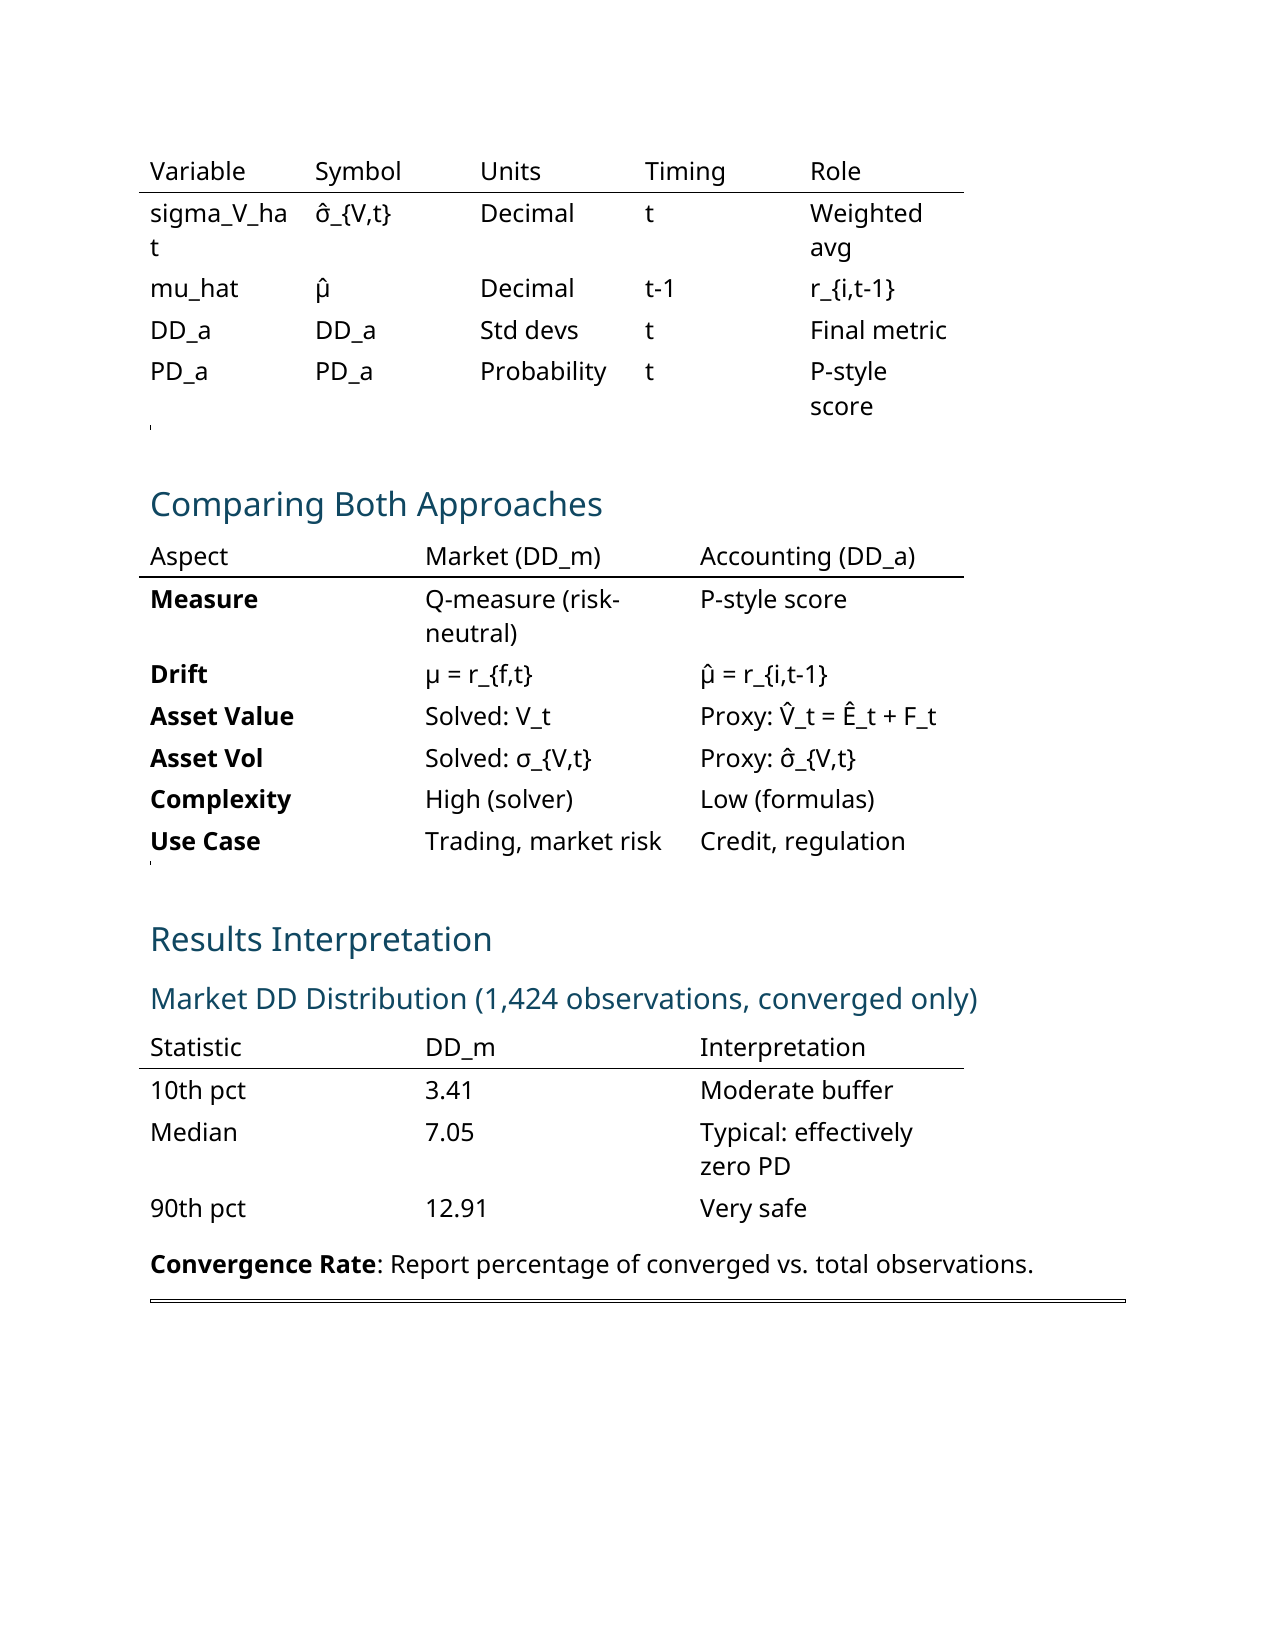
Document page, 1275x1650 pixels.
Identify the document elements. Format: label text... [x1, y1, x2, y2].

table_cell Solved: V_t [414, 695, 689, 736]
table_cell Moderate buffer [689, 1069, 964, 1111]
table_cell Low (formulas) [689, 778, 964, 819]
table_cell Measure [139, 578, 414, 653]
subtitle Results Interpretation [150, 916, 1125, 961]
table_cell DD_a [304, 309, 469, 350]
table_cell Decimal [469, 267, 634, 309]
table_cell t [634, 350, 799, 426]
table_header Timing [634, 150, 799, 192]
table_cell 12.91 [414, 1186, 689, 1228]
table_cell r_{i,t-1} [799, 267, 964, 309]
table_cell μ = r_{f,t} [414, 653, 689, 695]
text Convergence Rate: Report percentage of converged vs. total observations. [150, 1247, 1125, 1281]
table_cell Complexity [139, 778, 414, 819]
table_cell μ̂ = r_{i,t-1} [689, 653, 964, 695]
table_cell Weighted avg [799, 193, 964, 267]
table_cell Drift [139, 653, 414, 695]
table_header Accounting (DD_a) [689, 535, 964, 576]
table_cell Solved: σ_{V,t} [414, 736, 689, 778]
table_header Variable [139, 150, 304, 192]
table_cell DD_a [139, 309, 304, 350]
table_cell PD_a [304, 350, 469, 426]
table_cell Probability [469, 350, 634, 426]
table_cell 10th pct [139, 1069, 414, 1111]
table_cell PD_a [139, 350, 304, 426]
table_cell Median [139, 1111, 414, 1186]
table_cell Std devs [469, 309, 634, 350]
table_cell Typical: effectively zero PD [689, 1111, 964, 1186]
table_cell t [634, 309, 799, 350]
table_cell Final metric [799, 309, 964, 350]
table_cell Proxy: σ̂_{V,t} [689, 736, 964, 778]
table_cell P-style score [799, 350, 964, 426]
table_cell High (solver) [414, 778, 689, 819]
table_cell Very safe [689, 1186, 964, 1228]
table_cell Credit, regulation [689, 820, 964, 861]
table_header Statistic [139, 1026, 414, 1068]
table_header Interpretation [689, 1026, 964, 1068]
table_cell Q-measure (risk-neutral) [414, 578, 689, 653]
table_header Symbol [304, 150, 469, 192]
table_cell mu_hat [139, 267, 304, 309]
table_header Role [799, 150, 964, 192]
table_cell μ̂ [304, 267, 469, 309]
table_cell Trading, market risk [414, 820, 689, 861]
table_cell P-style score [689, 578, 964, 653]
table_header Market (DD_m) [414, 535, 689, 576]
table_cell Use Case [139, 820, 414, 861]
table_cell 3.41 [414, 1069, 689, 1111]
table_cell t [634, 193, 799, 267]
table_cell Decimal [469, 193, 634, 267]
table_cell t-1 [634, 267, 799, 309]
table_cell Proxy: V̂_t = Ê_t + F_t [689, 695, 964, 736]
table_cell σ̂_{V,t} [304, 193, 469, 267]
subtitle Comparing Both Approaches [150, 481, 1125, 526]
table_cell Asset Vol [139, 736, 414, 778]
table_cell Asset Value [139, 695, 414, 736]
table_header Units [469, 150, 634, 192]
table_cell 90th pct [139, 1186, 414, 1228]
subtitle Market DD Distribution (1,424 observations, converged only) [150, 978, 1125, 1018]
table_header Aspect [139, 535, 414, 576]
table_cell 7.05 [414, 1111, 689, 1186]
table_cell sigma_V_hat [139, 193, 304, 267]
table_header DD_m [414, 1026, 689, 1068]
